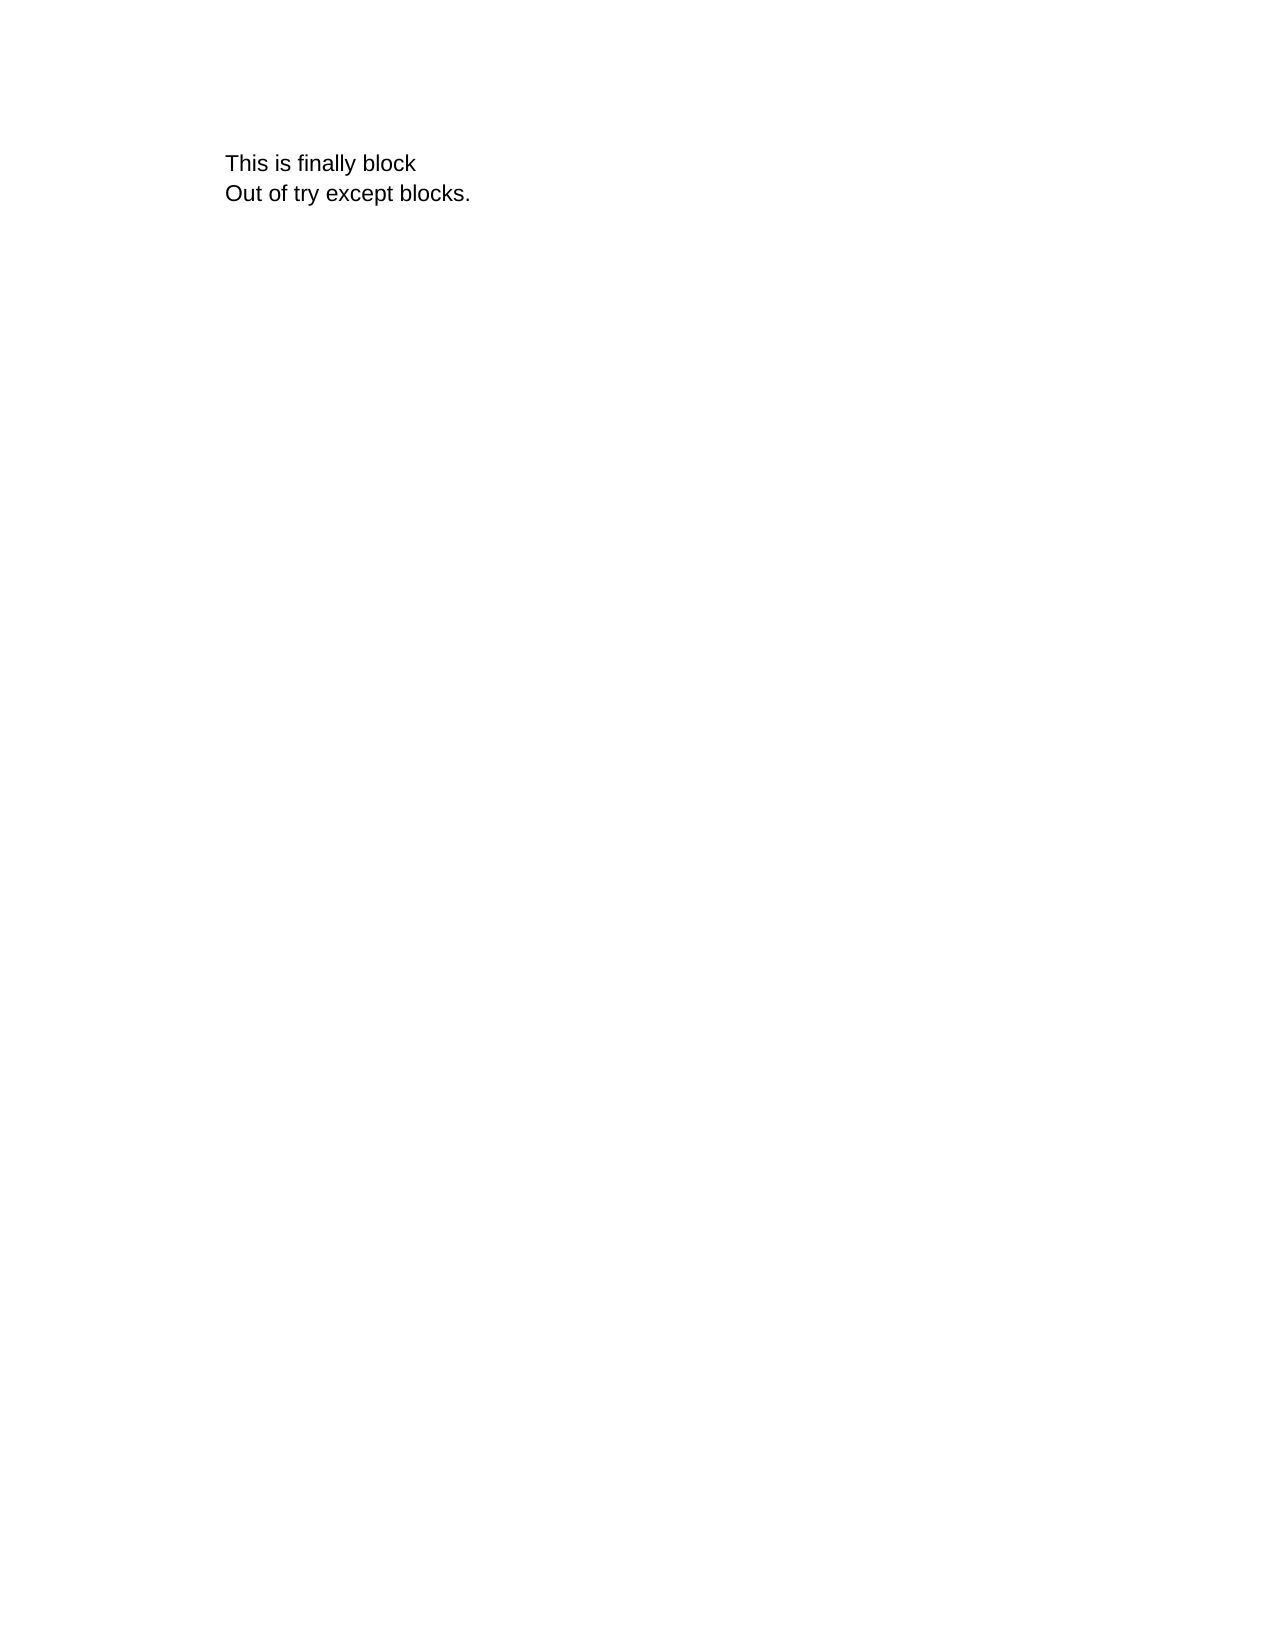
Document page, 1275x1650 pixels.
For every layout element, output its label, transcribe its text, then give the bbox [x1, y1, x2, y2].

text This is finally block [225, 150, 1125, 176]
text Out of try except blocks. [225, 180, 1125, 207]
